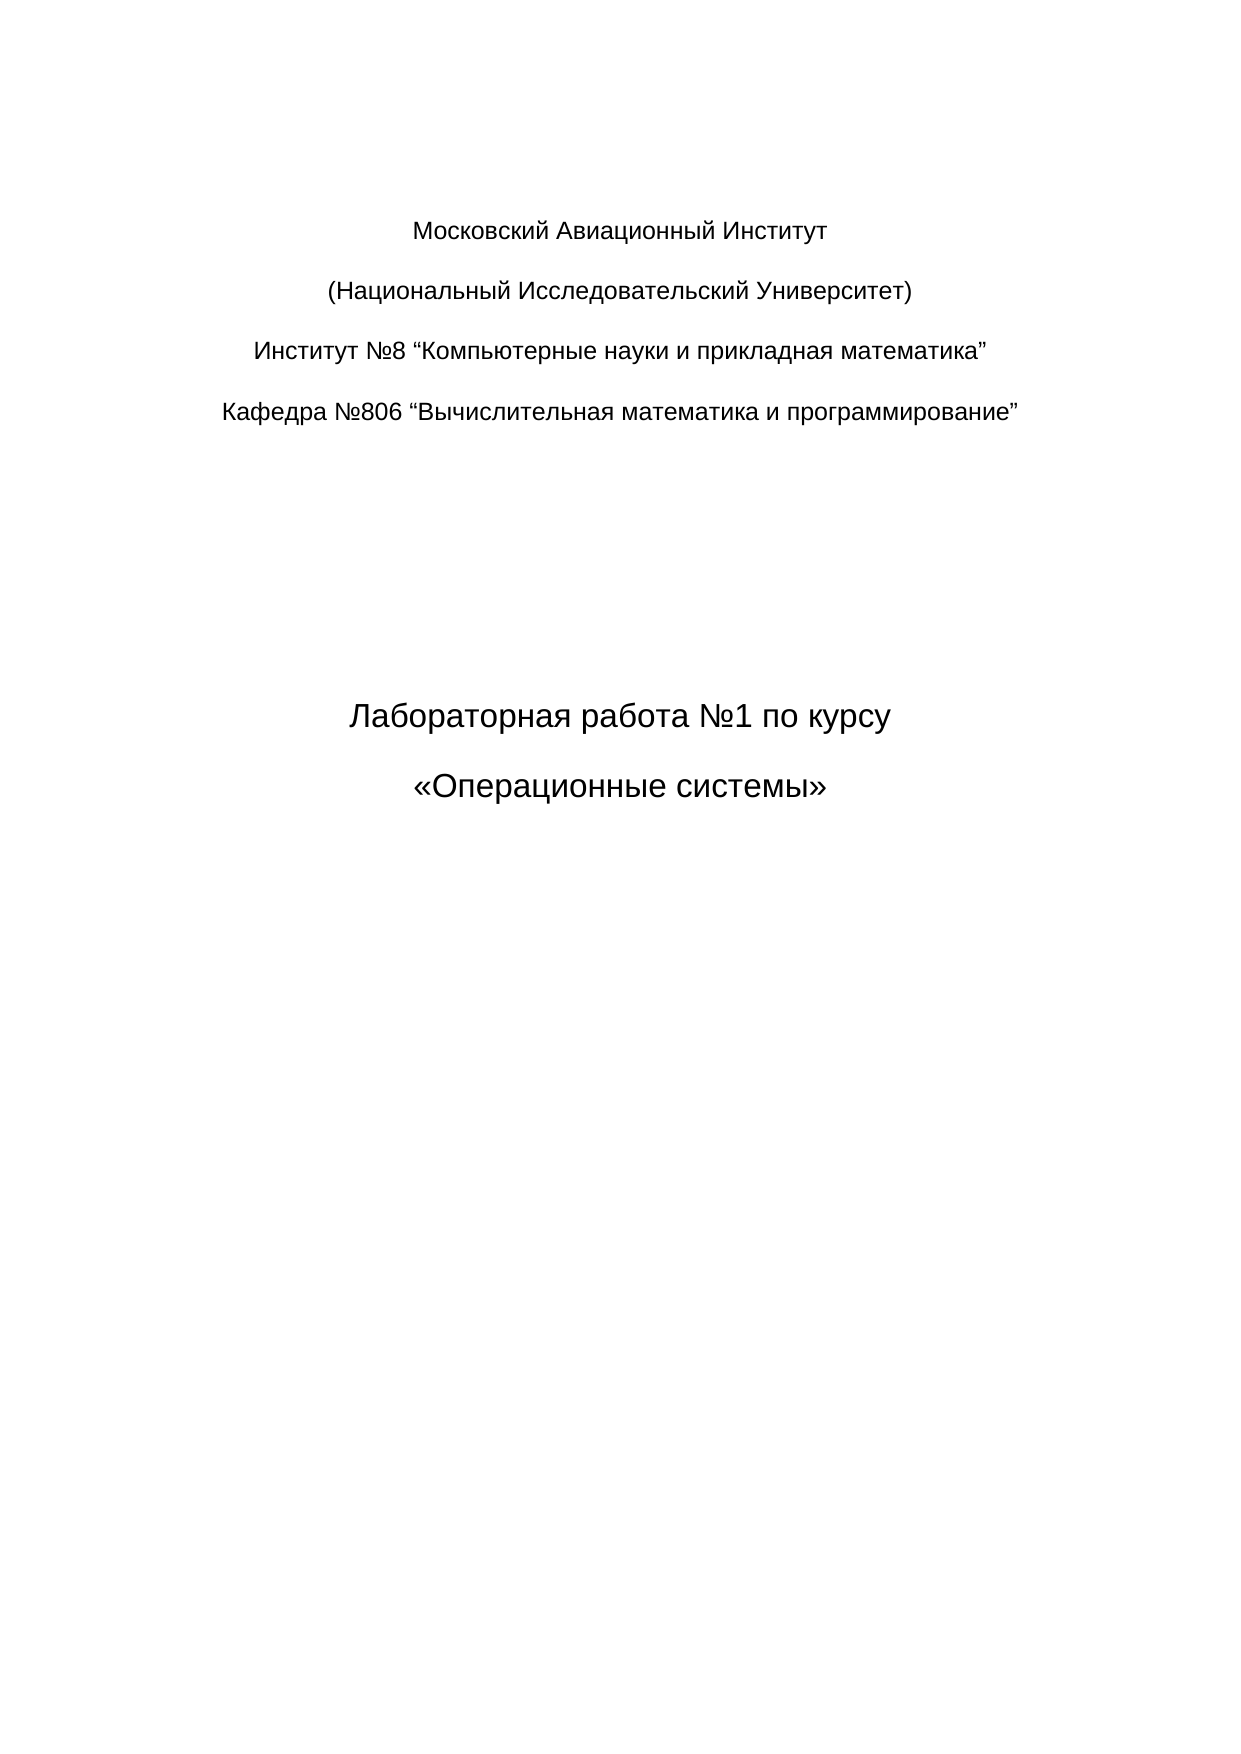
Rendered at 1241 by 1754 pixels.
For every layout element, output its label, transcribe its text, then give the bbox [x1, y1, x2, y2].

text Институт №8 “Компьютерные науки и прикладная математика” [150, 336, 1090, 365]
text «Операционные системы» [150, 766, 1090, 805]
text Московский Авиационный Институт [150, 216, 1090, 245]
text Лабораторная работа №1 по курсу [150, 696, 1090, 734]
text (Национальный Исследовательский Университет) [150, 276, 1090, 305]
text Кафедра №806 “Вычислительная математика и программирование” [150, 397, 1090, 425]
